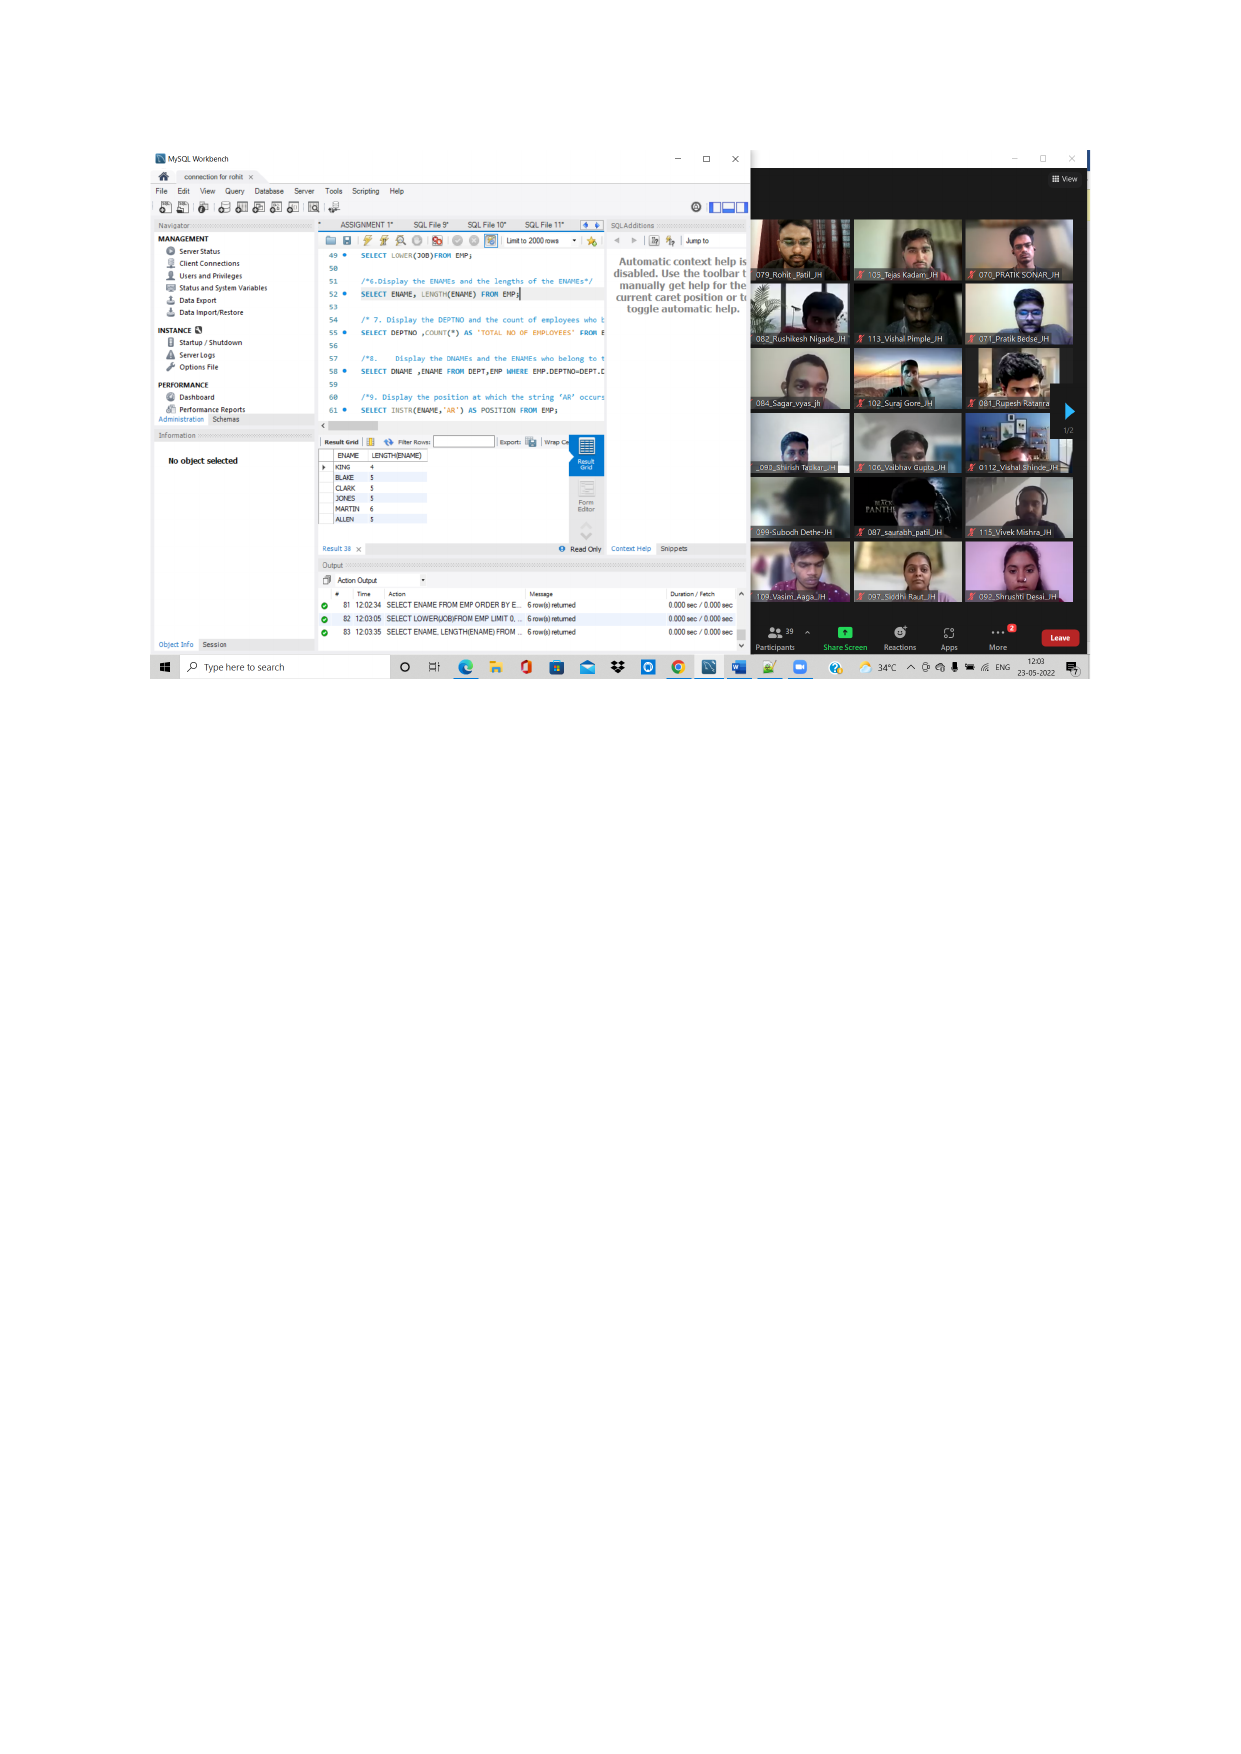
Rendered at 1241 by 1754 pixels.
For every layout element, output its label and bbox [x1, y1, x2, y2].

picture [150, 150, 1091, 679]
